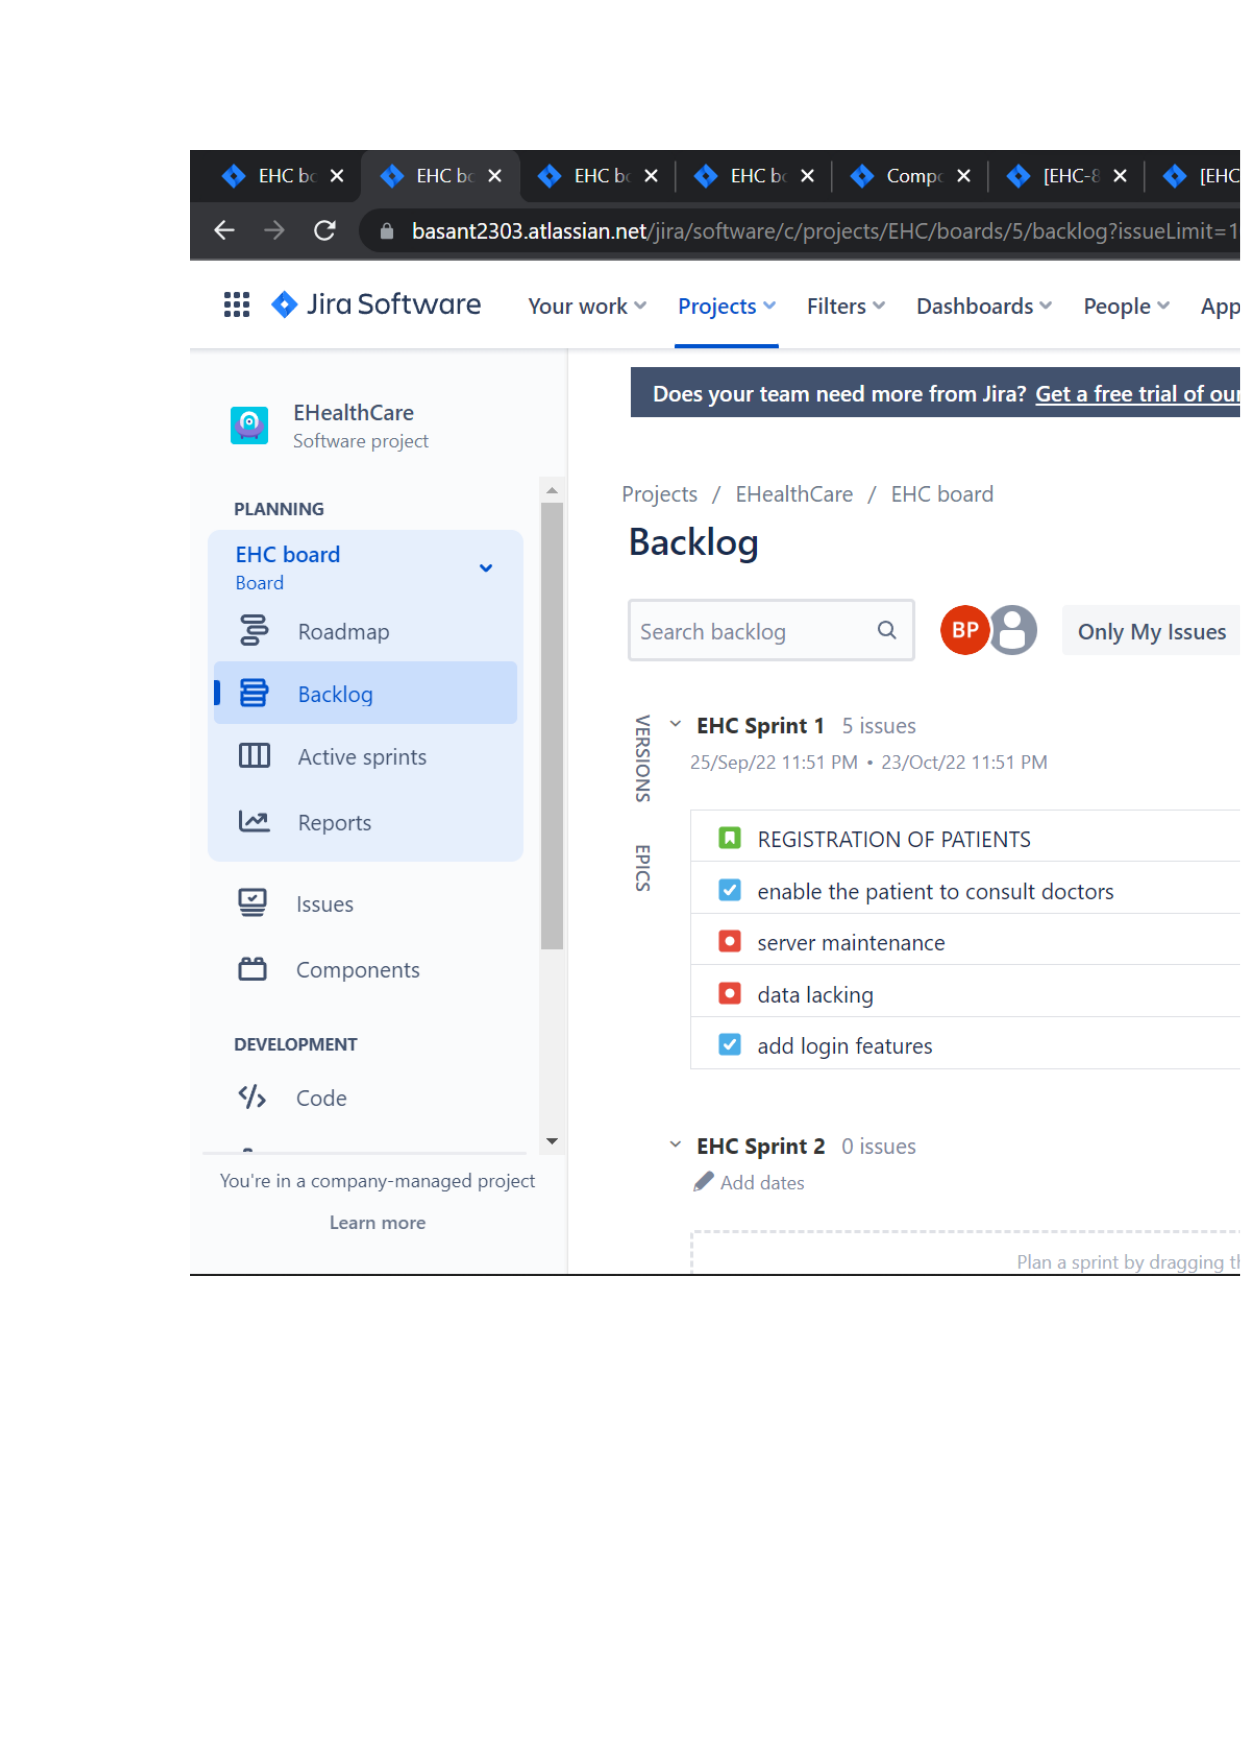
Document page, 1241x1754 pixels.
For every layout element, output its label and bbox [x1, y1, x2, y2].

picture [190, 150, 1241, 1276]
